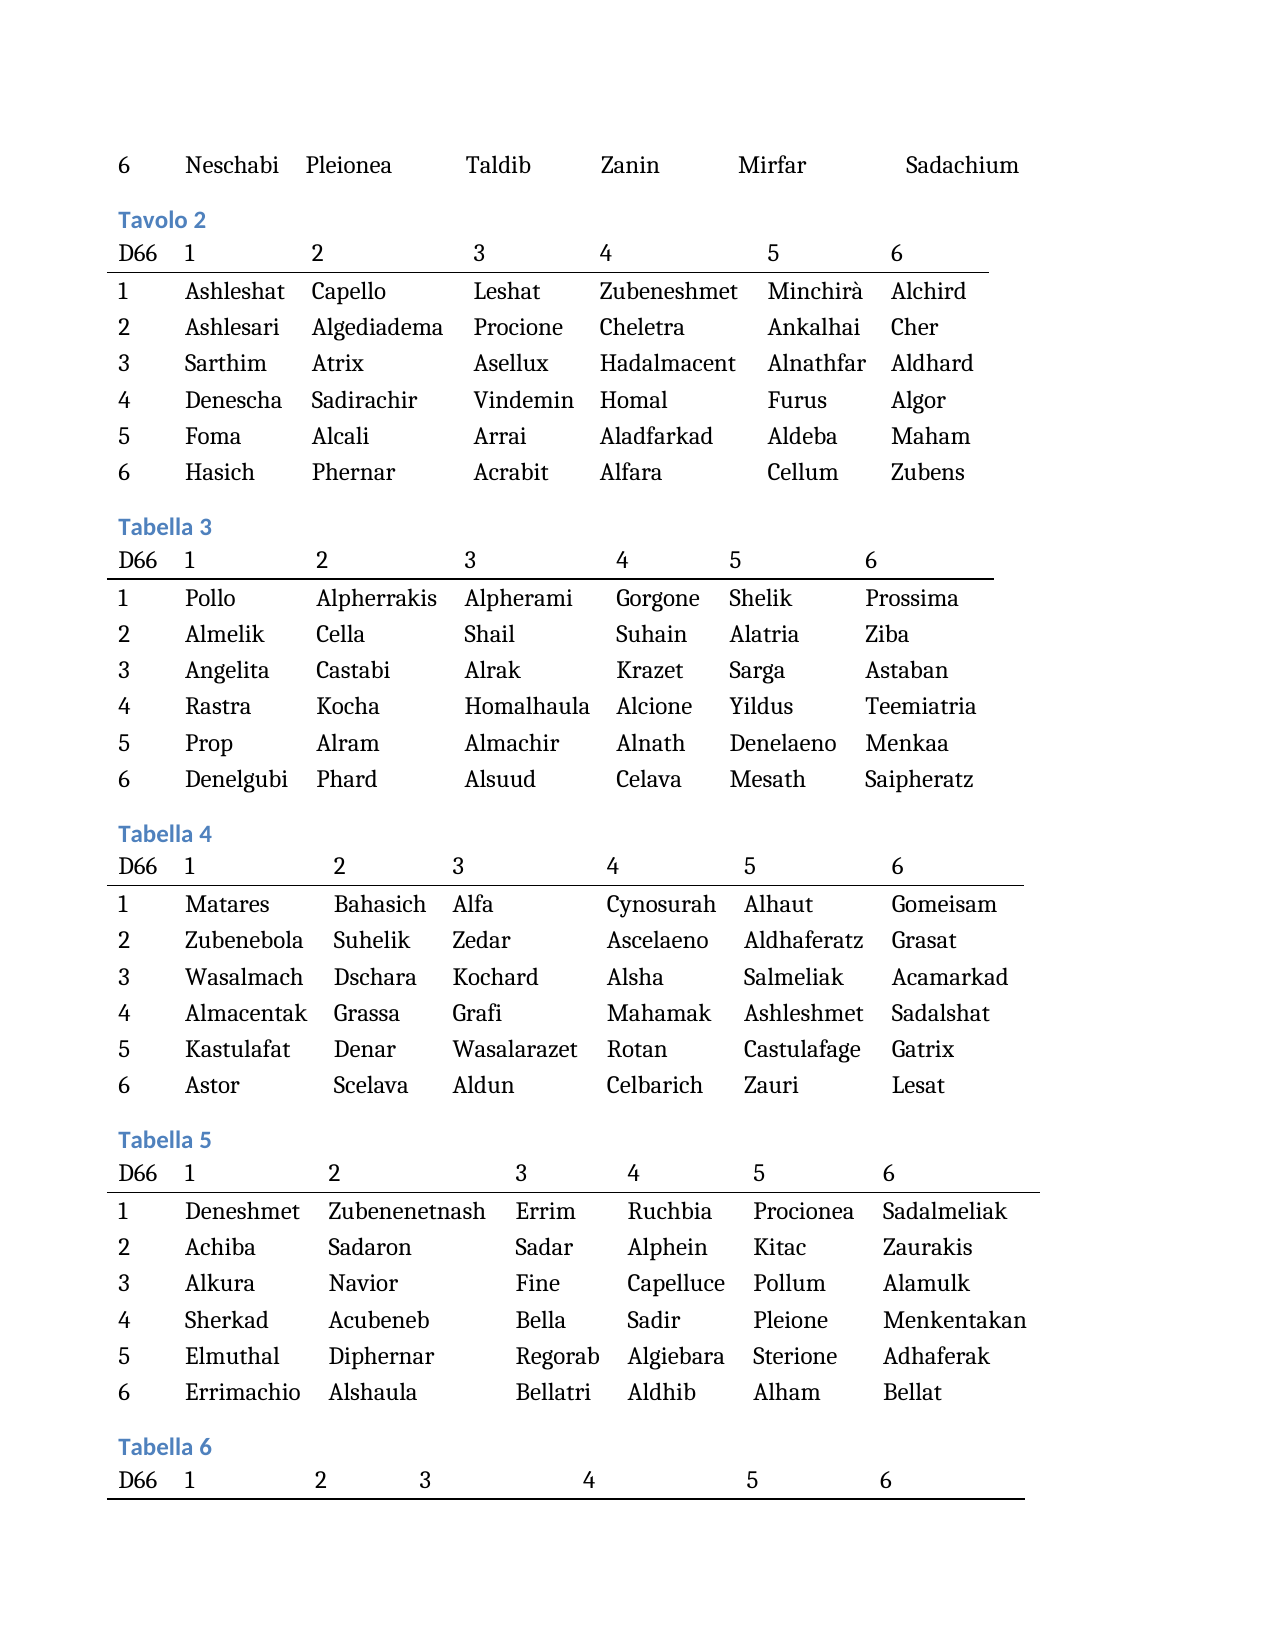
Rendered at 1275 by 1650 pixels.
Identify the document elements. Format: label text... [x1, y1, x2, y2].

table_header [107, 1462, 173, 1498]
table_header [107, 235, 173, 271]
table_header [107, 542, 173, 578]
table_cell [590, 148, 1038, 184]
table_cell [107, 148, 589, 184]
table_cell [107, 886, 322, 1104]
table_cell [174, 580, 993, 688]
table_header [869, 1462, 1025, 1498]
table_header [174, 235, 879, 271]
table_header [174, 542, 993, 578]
subtitle Tabella 4 [118, 818, 1157, 848]
subtitle Tavolo 2 [118, 205, 1157, 235]
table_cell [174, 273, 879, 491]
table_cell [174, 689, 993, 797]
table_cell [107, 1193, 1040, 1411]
subtitle Tabella 5 [118, 1125, 1157, 1155]
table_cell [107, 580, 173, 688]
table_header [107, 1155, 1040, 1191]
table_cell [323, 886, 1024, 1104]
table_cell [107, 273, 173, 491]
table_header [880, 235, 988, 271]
subtitle Tabella 3 [118, 511, 1157, 542]
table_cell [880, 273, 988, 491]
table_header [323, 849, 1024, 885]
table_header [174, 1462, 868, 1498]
subtitle Tabella 6 [118, 1431, 1157, 1462]
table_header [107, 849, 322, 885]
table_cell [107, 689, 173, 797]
